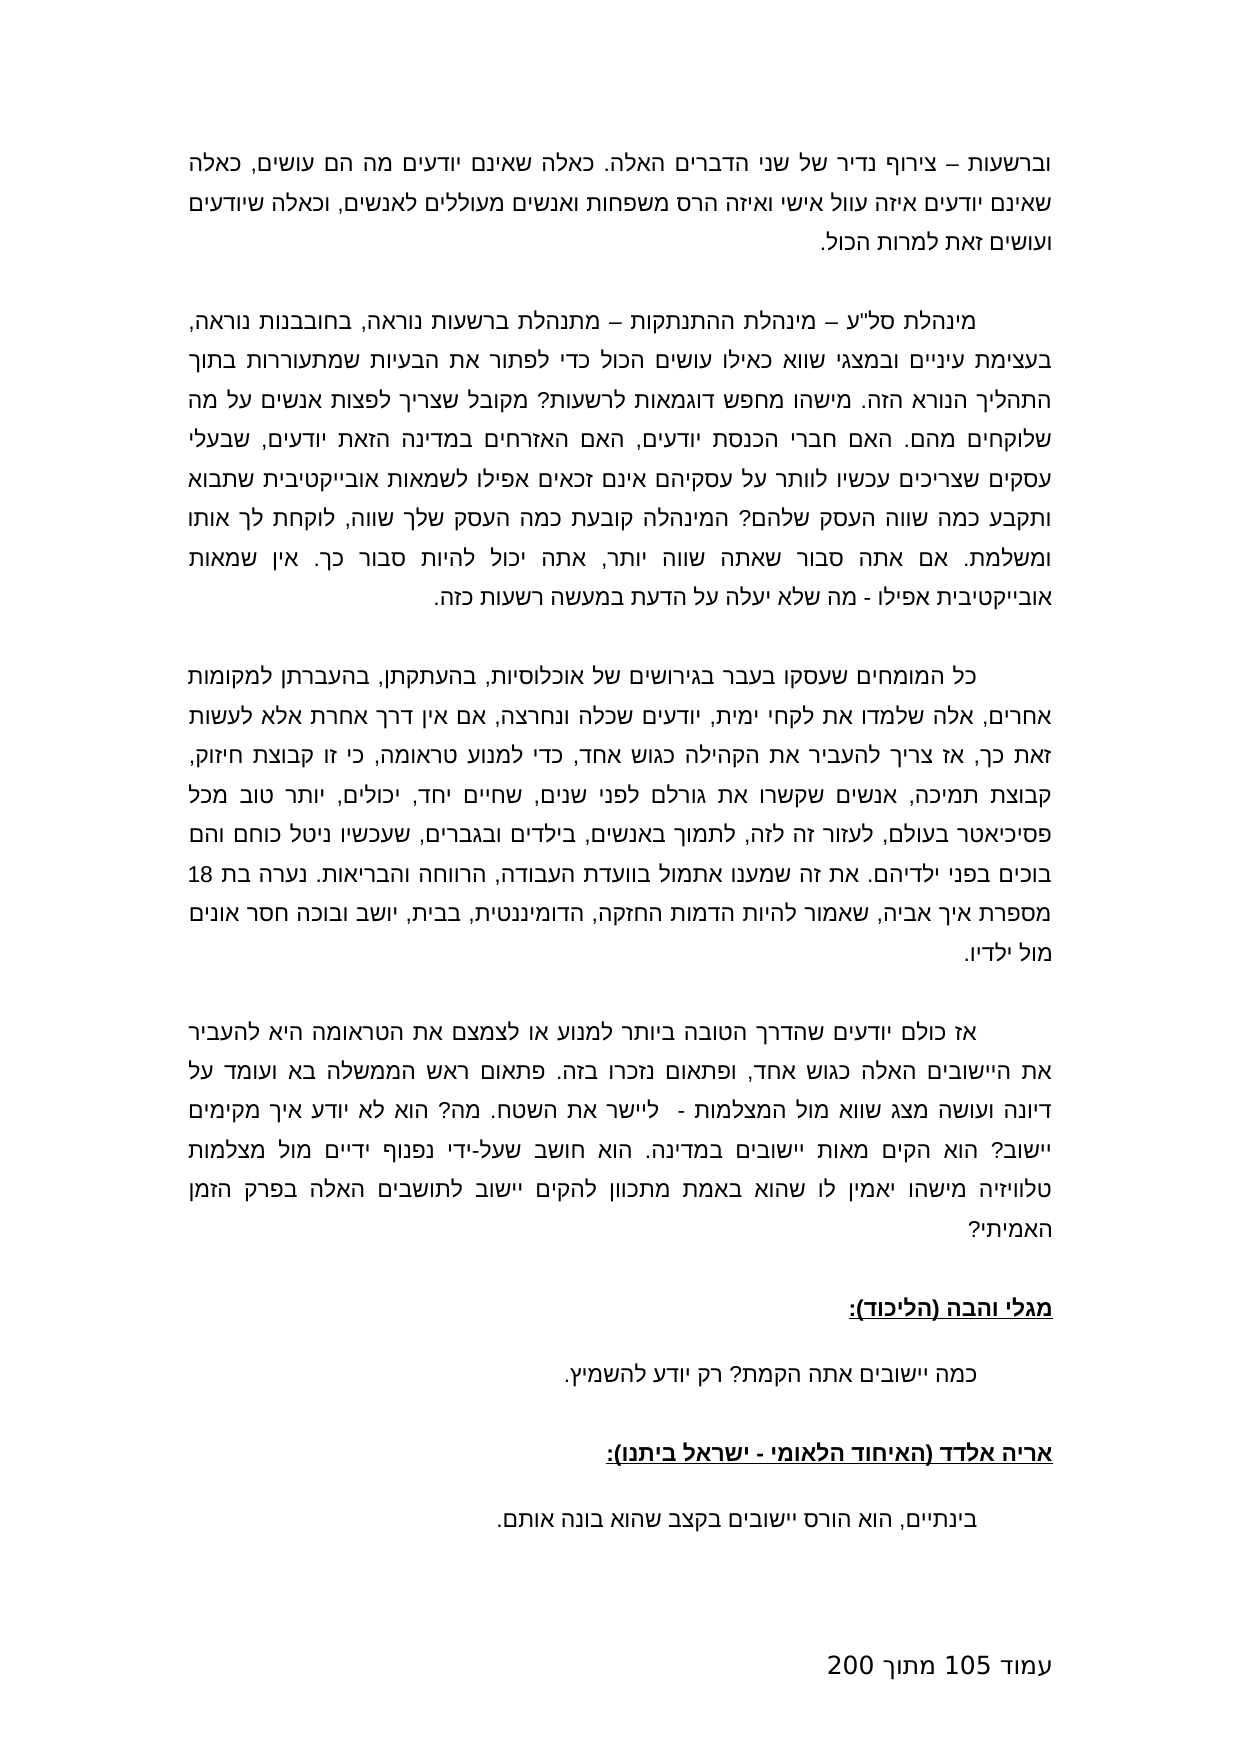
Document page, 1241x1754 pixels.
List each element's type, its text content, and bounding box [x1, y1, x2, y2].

text כמה יישובים אתה הקמת? רק יודע להשמיץ. [187, 1361, 1053, 1387]
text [187, 1440, 1053, 1466]
text בינתיים, הוא הורס יישובים בקצב שהוא בונה אותם. [187, 1506, 1053, 1532]
text אז כולם יודעים שהדרך הטובה ביותר למנוע או לצמצם את הטראומה היא להעביר את היישובים האלה כגוש אחד, ופתאום נזכרו בזה. פתאום ראש הממשלה בא ועומד על דיונה ועושה מצג שווא מול המצלמות - ליישר את השטח. מה? הוא לא יודע איך מקימים יישוב? הוא הקים מאות יישובים במדינה. הוא חושב שעל-ידי נפנוף ידיים מול מצלמות טלוויזיה מישהו יאמין לו שהוא באמת מתכוון להקים יישוב לתושבים האלה בפרק הזמן האמיתי? [187, 1018, 1053, 1242]
text מינהלת סל"ע – מינהלת ההתנתקות – מתנהלת ברשעות נוראה, בחובבנות נוראה, בעצימת עיניים ובמצגי שווא כאילו עושים הכול כדי לפתור את הבעיות שמתעוררות בתוך התהליך הנורא הזה. מישהו מחפש דוגמאות לרשעות? מקובל שצריך לפצות אנשים על מה שלוקחים מהם. האם חברי הכנסת יודעים, האם האזרחים במדינה הזאת יודעים, שבעלי עסקים שצריכים עכשיו לוותר על עסקיהם אינם זכאים אפילו לשמאות אובייקטיבית שתבוא ותקבע כמה שווה העסק שלהם? המינהלה קובעת כמה העסק שלך שווה, לוקחת לך אותו ומשלמת. אם אתה סבור שאתה שווה יותר, אתה יכול להיות סבור כך. אין שמאות אובייקטיבית אפילו - מה שלא יעלה על הדעת במעשה רשעות כזה. [187, 308, 1053, 611]
text מגלי והבה (הליכוד): [187, 1295, 1053, 1321]
text כל המומחים שעסקו בעבר בגירושים של אוכלוסיות, בהעתקתן, בהעברתן למקומות אחרים, אלה שלמדו את לקחי ימית, יודעים שכלה ונחרצה, אם אין דרך אחרת אלא לעשות זאת כך, אז צריך להעביר את הקהילה כגוש אחד, כדי למנוע טראומה, כי זו קבוצת חיזוק, קבוצת תמיכה, אנשים שקשרו את גורלם לפני שנים, שחיים יחד, יכולים, יותר טוב מכל פסיכיאטר בעולם, לעזור זה לזה, לתמוך באנשים, בילדים ובגברים, שעכשיו ניטל כוחם והם בוכים בפני ילדיהם. את זה שמענו אתמול בוועדת העבודה, הרווחה והבריאות. נערה בת 18 מספרת איך אביה, שאמור להיות הדמות החזקה, הדומיננטית, בבית, יושב ובוכה חסר אונים מול ילדיו. [187, 663, 1053, 966]
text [187, 150, 1053, 255]
